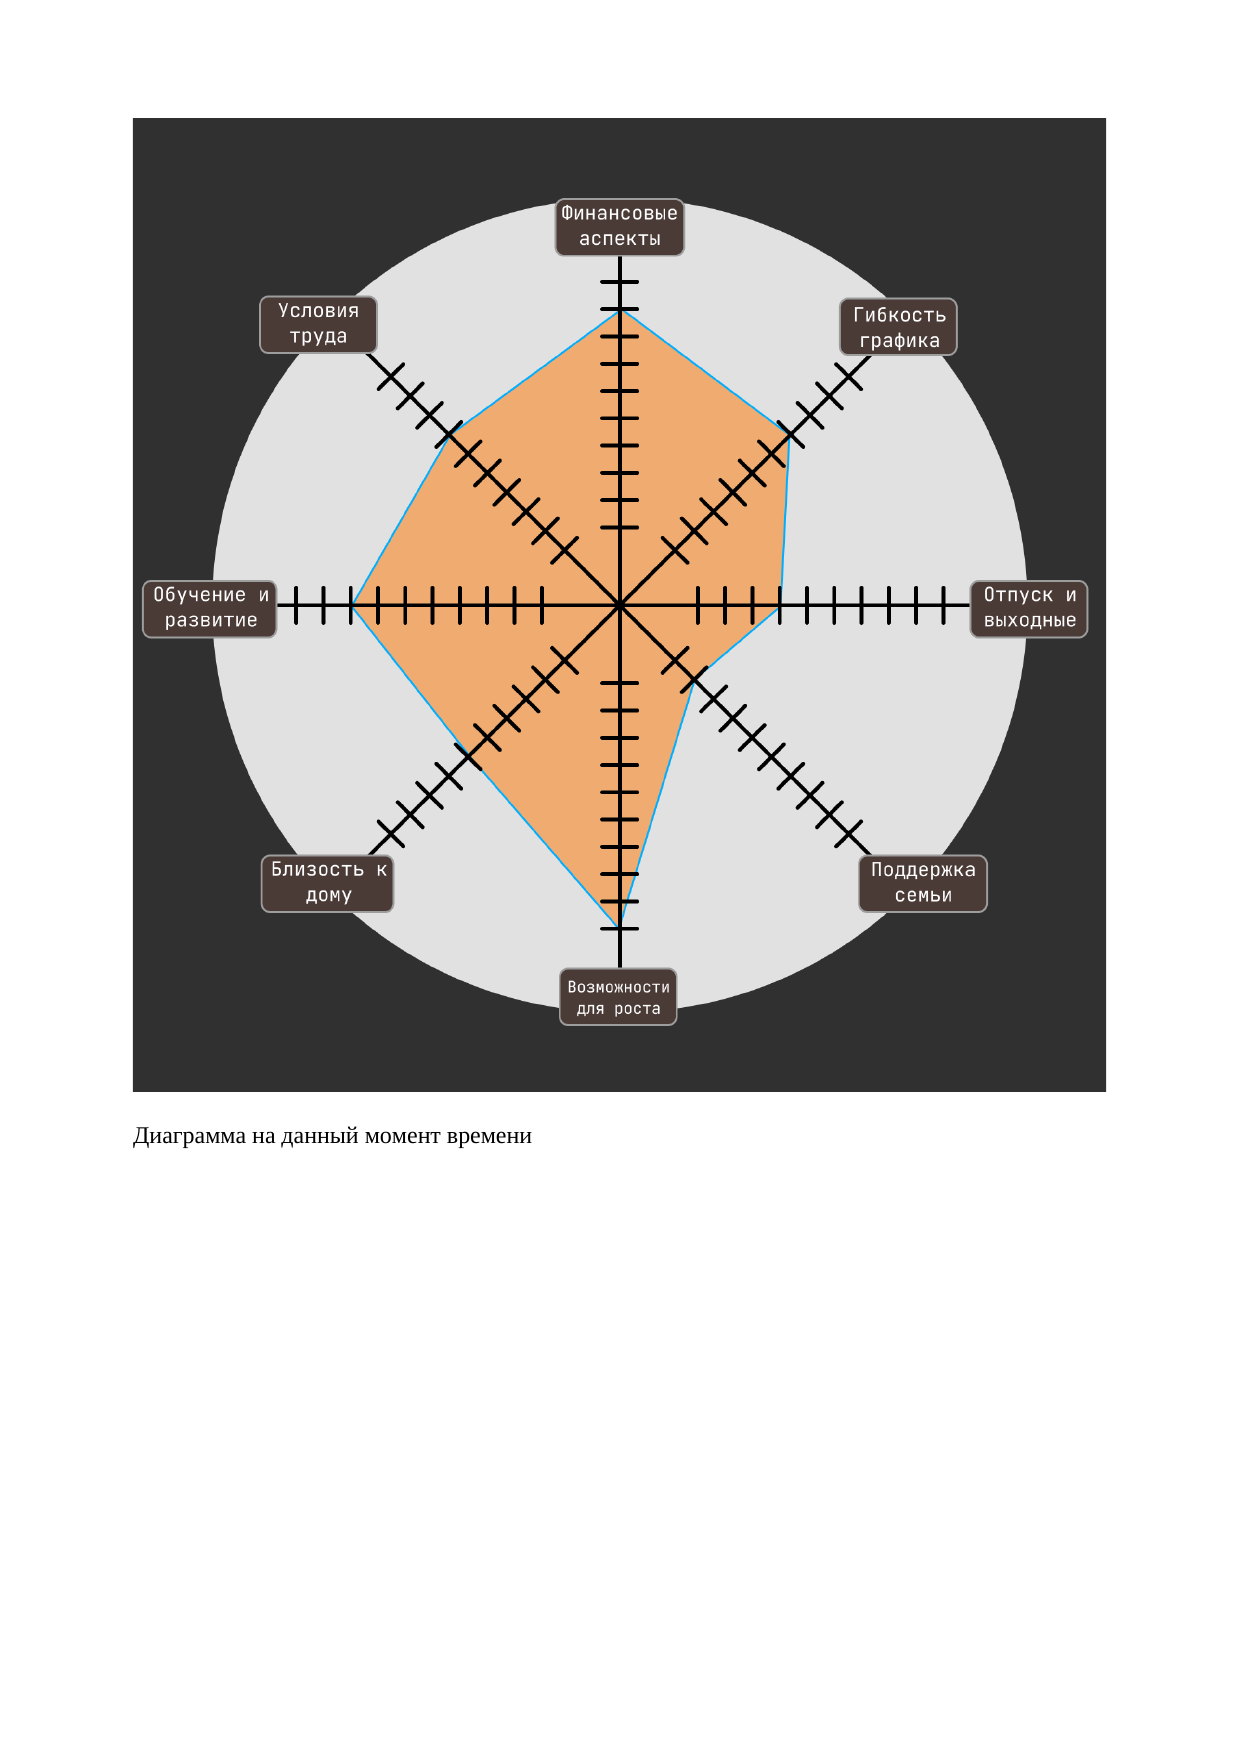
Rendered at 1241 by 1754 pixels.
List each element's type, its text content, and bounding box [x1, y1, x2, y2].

text Диаграмма на данный момент времени [133, 1121, 1152, 1148]
picture [132, 118, 1107, 1092]
